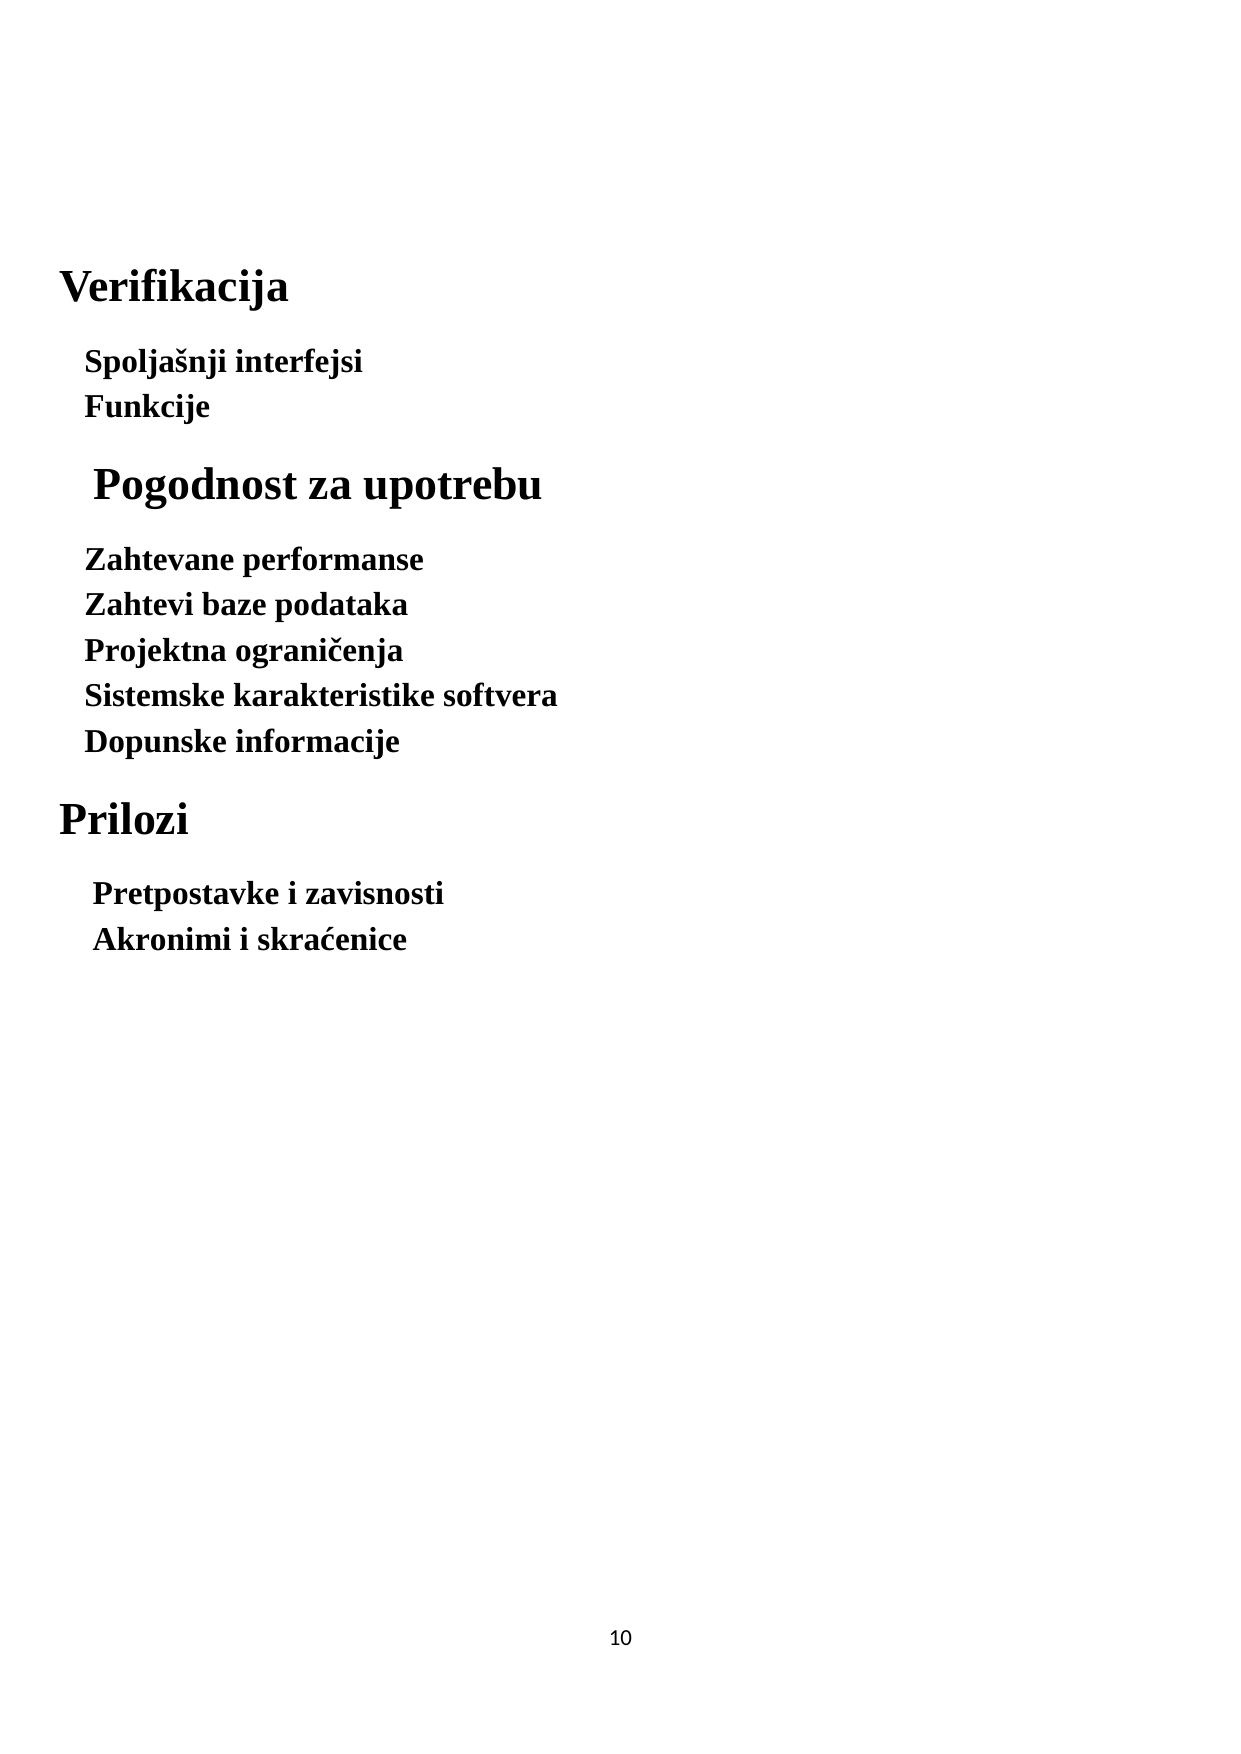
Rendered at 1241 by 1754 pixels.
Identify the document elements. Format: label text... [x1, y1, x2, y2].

subtitle Zahtevi baze podataka [59, 584, 1181, 623]
subtitle Prilozi [59, 791, 1181, 844]
subtitle Spoljašnji interfejsi [59, 341, 1181, 379]
subtitle Pretpostavke i zavisnosti [59, 873, 1181, 912]
subtitle Akronimi i skraćenice [59, 919, 1181, 957]
subtitle Funkcije [59, 386, 1181, 425]
subtitle Zahtevane performanse [59, 539, 1181, 577]
subtitle Sistemske karakteristike softvera [59, 675, 1181, 714]
subtitle Projektna ograničenja [59, 630, 1181, 668]
subtitle Dopunske informacije [59, 721, 1181, 759]
subtitle Pogodnost za upotrebu [59, 457, 1181, 510]
subtitle Verifikacija [59, 259, 1181, 312]
